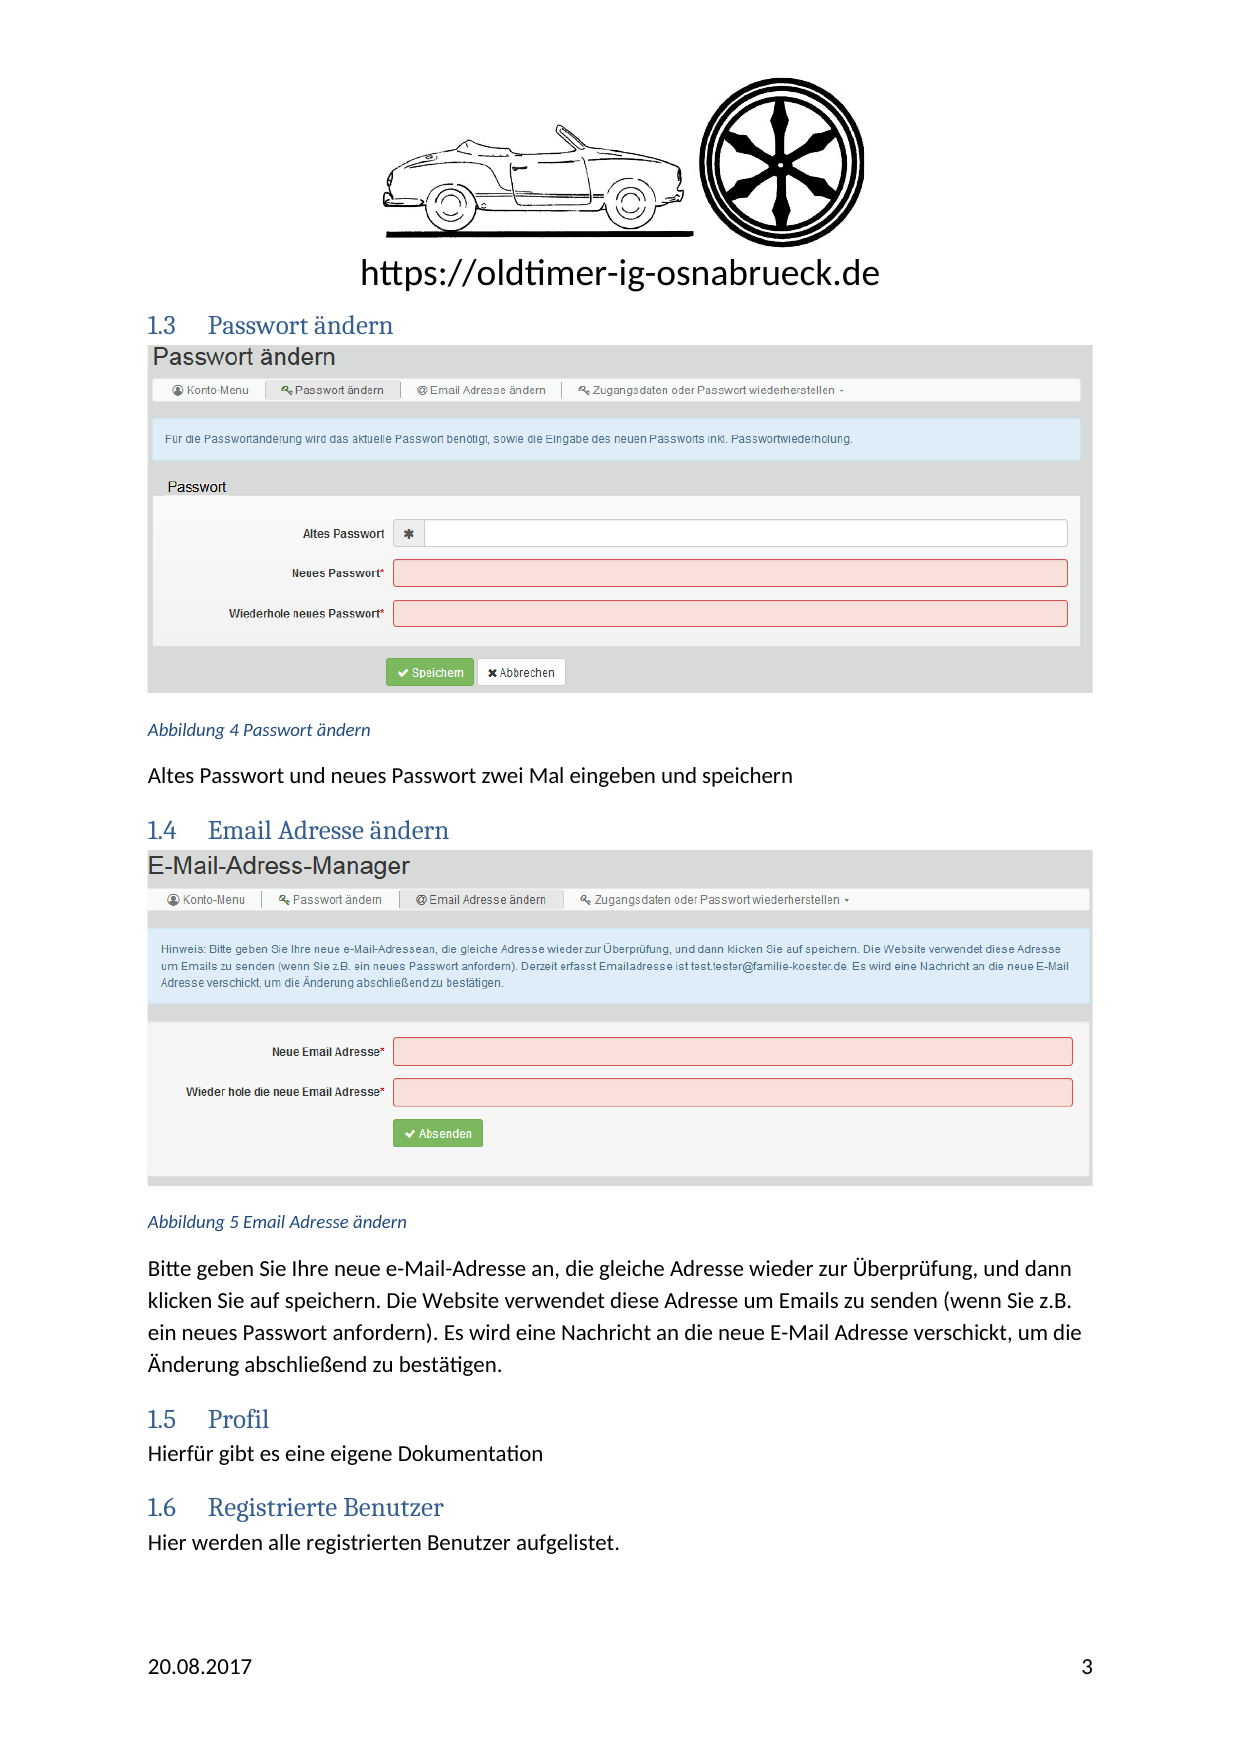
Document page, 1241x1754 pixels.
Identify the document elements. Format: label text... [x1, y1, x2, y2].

subtitle Profil [148, 1404, 1093, 1435]
picture [376, 73, 865, 249]
text Abbildung 5 Email Adresse ändern [148, 1210, 1093, 1233]
picture [147, 345, 1093, 693]
subtitle Registrierte Benutzer [148, 1492, 1093, 1523]
text Abbildung 4 Passwort ändern [148, 718, 1093, 741]
text Altes Passwort und neues Passwort zwei Mal eingeben und speichern [148, 762, 1093, 790]
text Hier werden alle registrierten Benutzer aufgelistet. [148, 1528, 1093, 1556]
text Bitte geben Sie Ihre neue e-Mail-Adresse an, die gleiche Adresse wieder zur Überprüfung, und dann klicken Sie auf speichern. Die Website verwendet diese Adresse um Emails zu senden (wenn Sie z.B. ein neues Passwort anfordern). Es wird eine Nachricht an die neue E-Mail Adresse verschickt, um die Änderung abschließend zu bestätigen. [148, 1254, 1093, 1379]
subtitle Passwort ändern [148, 310, 1093, 341]
picture [147, 850, 1093, 1186]
subtitle Email Adresse ändern [148, 815, 1093, 846]
text Hierfür gibt es eine eigene Dokumentation [148, 1439, 1093, 1467]
